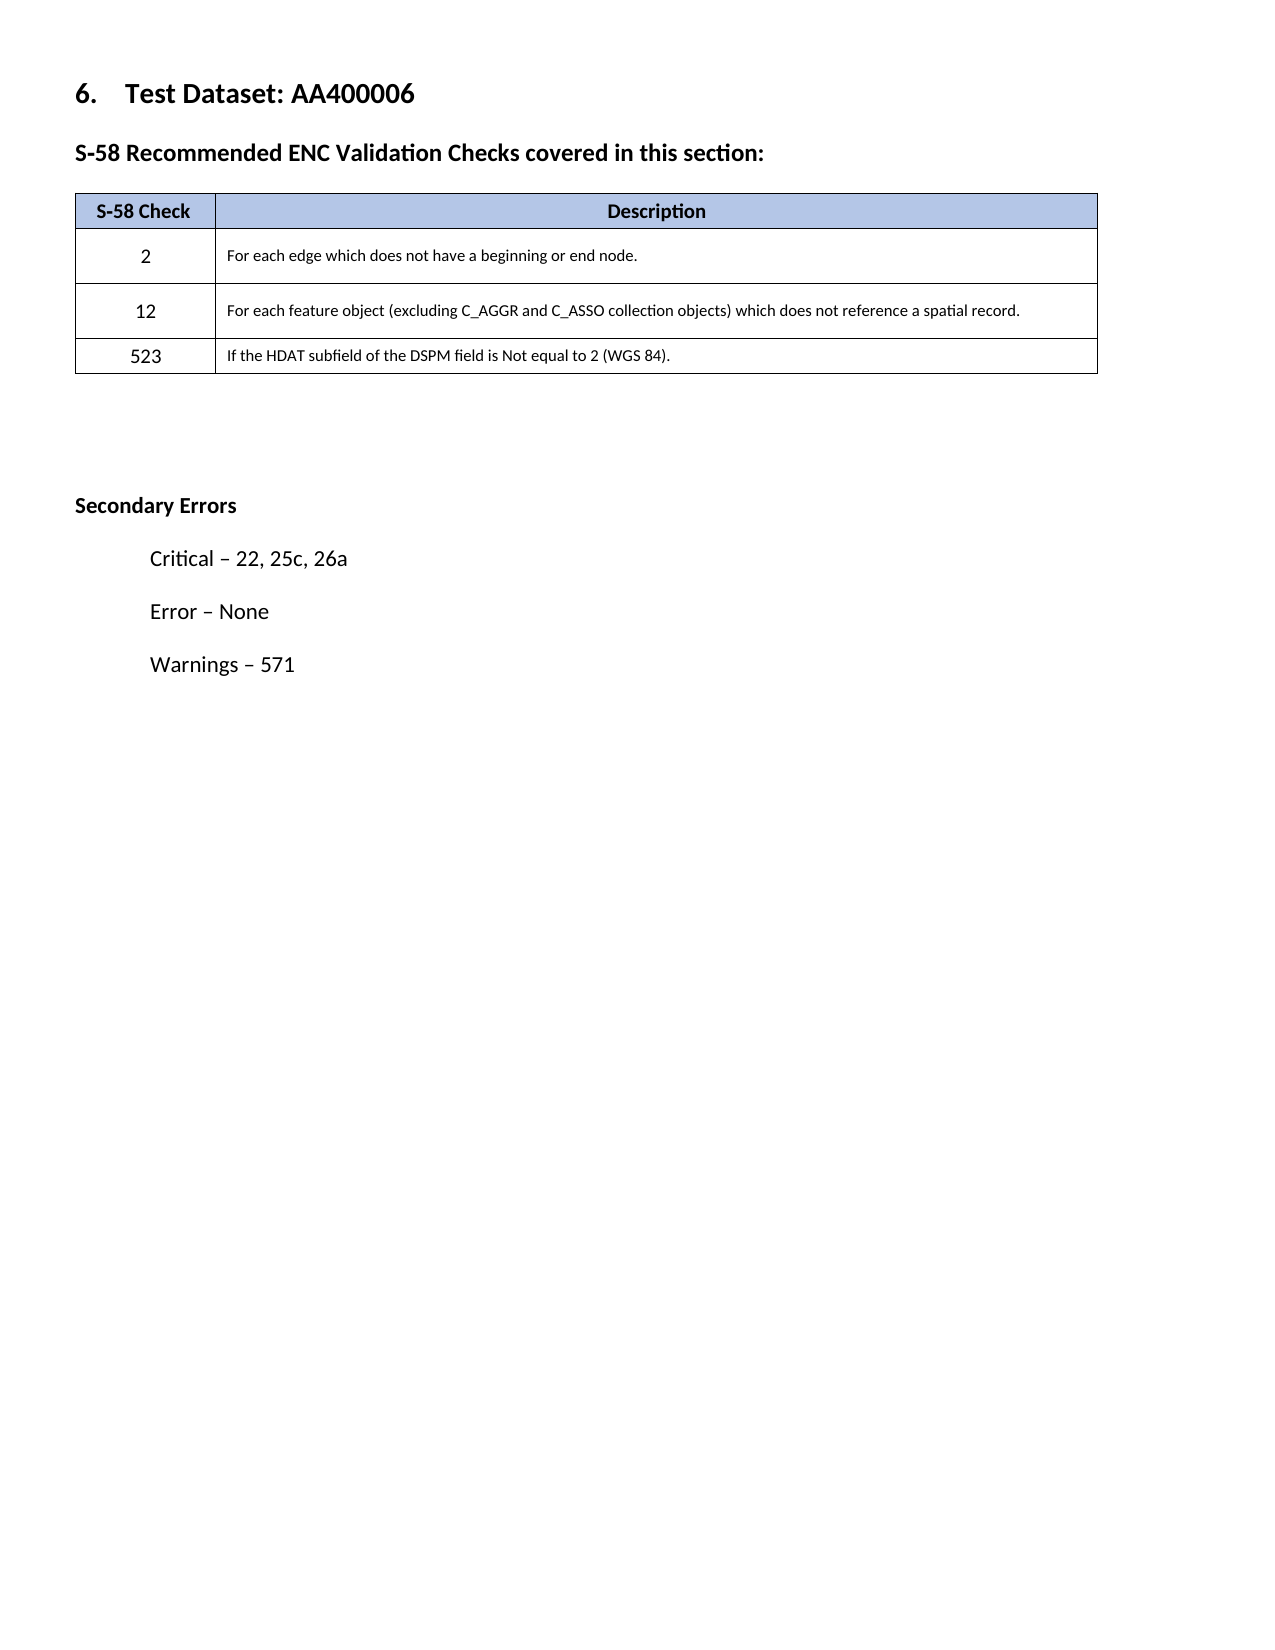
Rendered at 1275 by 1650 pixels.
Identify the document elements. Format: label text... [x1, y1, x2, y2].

table_header S‐58 Check [76, 194, 215, 228]
table_cell 12 [76, 284, 215, 337]
text Warnings – 571 [75, 650, 1200, 678]
table_cell 523 [76, 339, 215, 373]
table_header Description [216, 194, 1097, 228]
table_cell 2 [76, 229, 215, 283]
text Critical – 22, 25c, 26a [75, 544, 1200, 572]
table_cell For each feature object (excluding C_AGGR and C_ASSO collection objects) which does not reference a spatial record. [216, 284, 1097, 337]
text S‐58 Recommended ENC Validation Checks covered in this section: [75, 137, 1200, 167]
text Secondary Errors [75, 491, 1200, 519]
text Error – None [75, 597, 1200, 625]
table_cell For each edge which does not have a beginning or end node. [216, 229, 1097, 283]
table_cell If the HDAT subfield of the DSPM field is Not equal to 2 (WGS 84). [216, 339, 1097, 373]
list Test Dataset: AA400006 [75, 75, 1200, 111]
